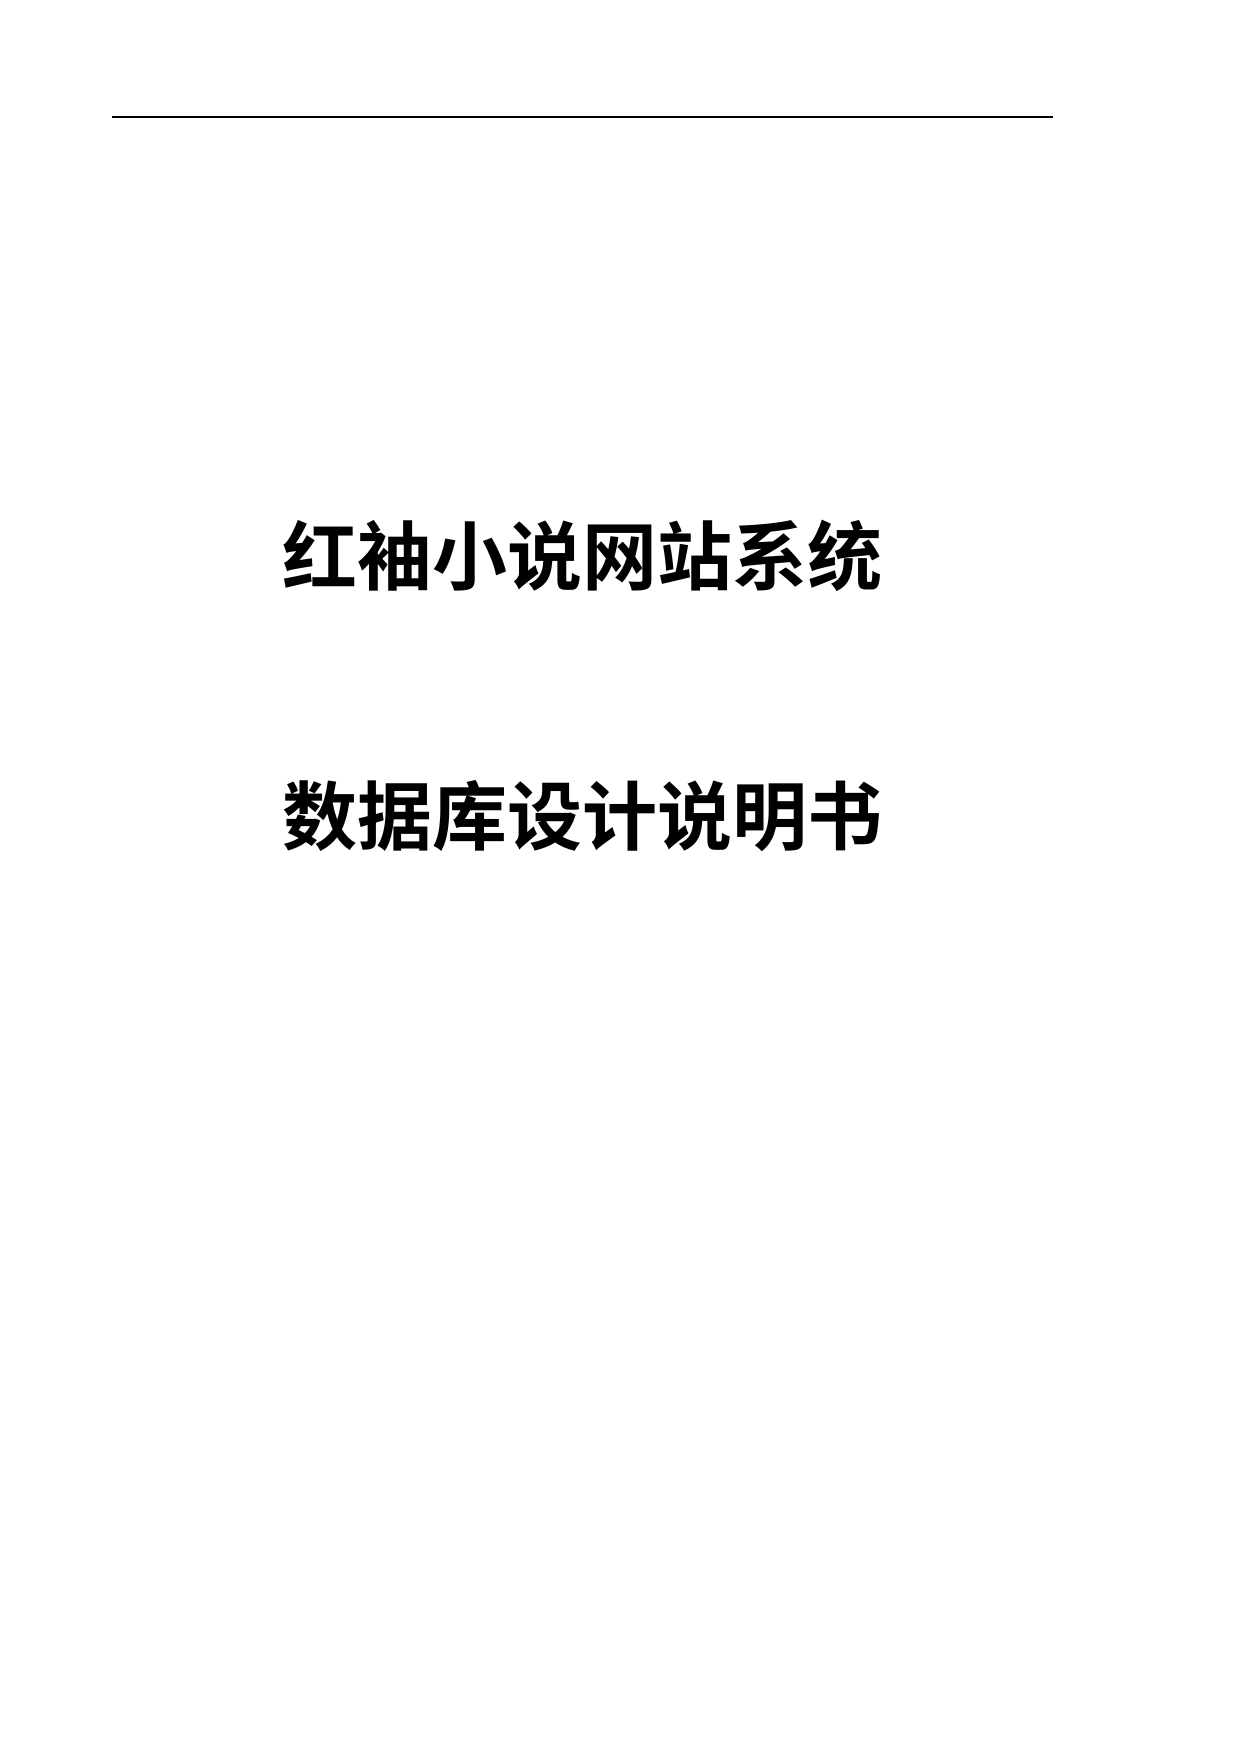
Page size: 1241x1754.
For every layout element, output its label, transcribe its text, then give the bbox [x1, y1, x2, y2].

text 红袖小说网站系统 [112, 389, 1053, 617]
text 数据库设计说明书 [112, 747, 1053, 877]
